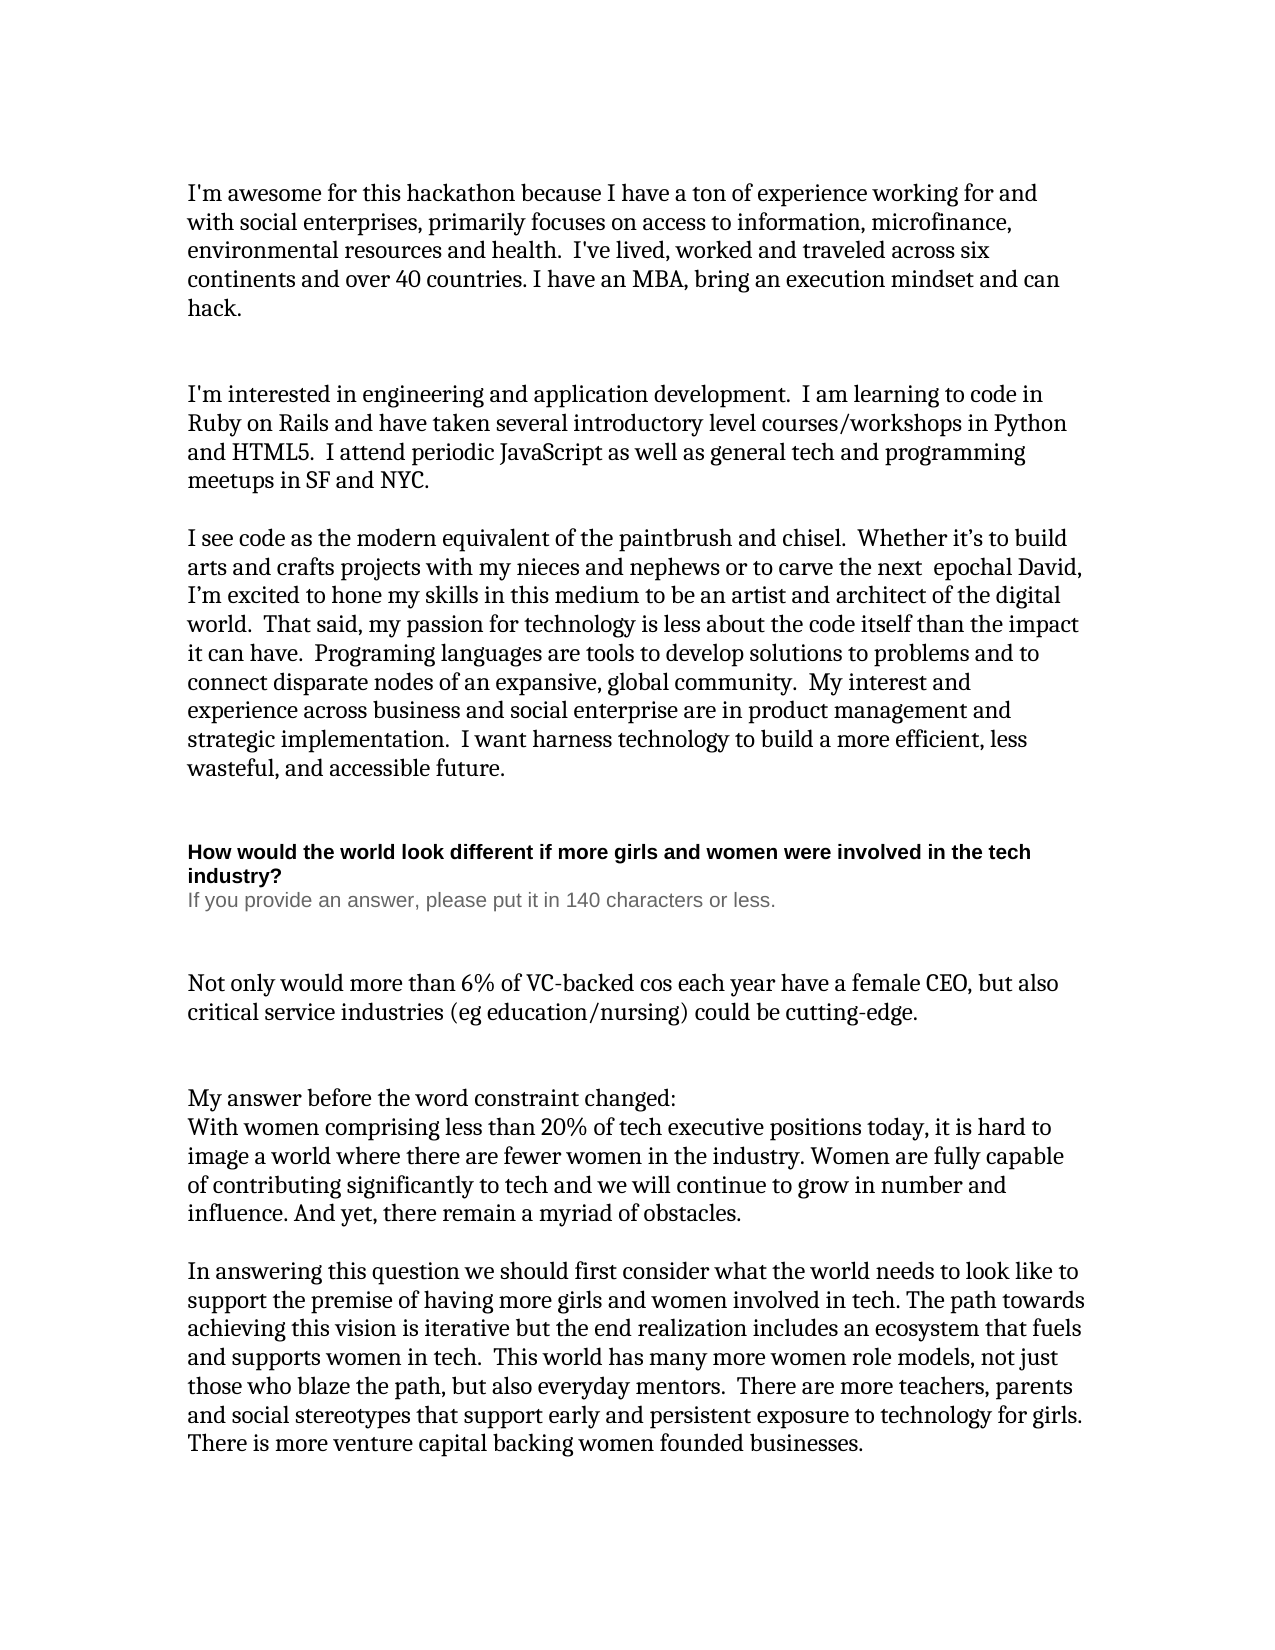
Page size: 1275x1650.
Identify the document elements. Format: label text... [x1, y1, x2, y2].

text With women comprising less than 20% of tech executive positions today, it is hard to image a world where there are fewer women in the industry. Women are fully capable of contributing significantly to tech and we will continue to grow in number and influence. And yet, there remain a myriad of obstacles. [187, 1113, 1087, 1228]
text If you provide an answer, please put it in 140 characters or less. [187, 888, 1087, 912]
text I'm awesome for this hackathon because I have a ton of experience working for and with social enterprises, primarily focuses on access to information, microfinance, environmental resources and health. I've lived, worked and traveled across six continents and over 40 countries. I have an MBA, bring an execution mindset and can hack. [187, 179, 1087, 322]
text Not only would more than 6% of VC-backed cos each year have a female CEO, but also critical service industries (eg education/nursing) could be cutting-edge. [187, 969, 1087, 1027]
text How would the world look different if more girls and women were involved in the tech industry? [187, 840, 1087, 888]
text In answering this question we should first consider what the world needs to look like to support the premise of having more girls and women involved in tech. The path towards achieving this vision is iterative but the end realization includes an ecosystem that fuels and supports women in tech. This world has many more women role models, not just those who blaze the path, but also everyday mentors. There are more teachers, parents and social stereotypes that support early and persistent exposure to technology for girls. There is more venture capital backing women founded businesses. [187, 1257, 1087, 1458]
text I'm interested in engineering and application development. I am learning to code in Ruby on Rails and have taken several introductory level courses/workshops in Python and HTML5. I attend periodic JavaScript as well as general tech and programming meetups in SF and NYC. [187, 380, 1087, 495]
text I see code as the modern equivalent of the paintbrush and chisel. Whether it’s to build arts and crafts projects with my nieces and nephews or to carve the next epochal David, I’m excited to hone my skills in this medium to be an artist and architect of the digital world. That said, my passion for technology is less about the code itself than the impact it can have. Programing languages are tools to develop solutions to problems and to connect disparate nodes of an expansive, global community. My interest and experience across business and social enterprise are in product management and strategic implementation. I want harness technology to build a more efficient, less wasteful, and accessible future. [187, 524, 1087, 782]
text My answer before the word constraint changed: [187, 1084, 1087, 1113]
